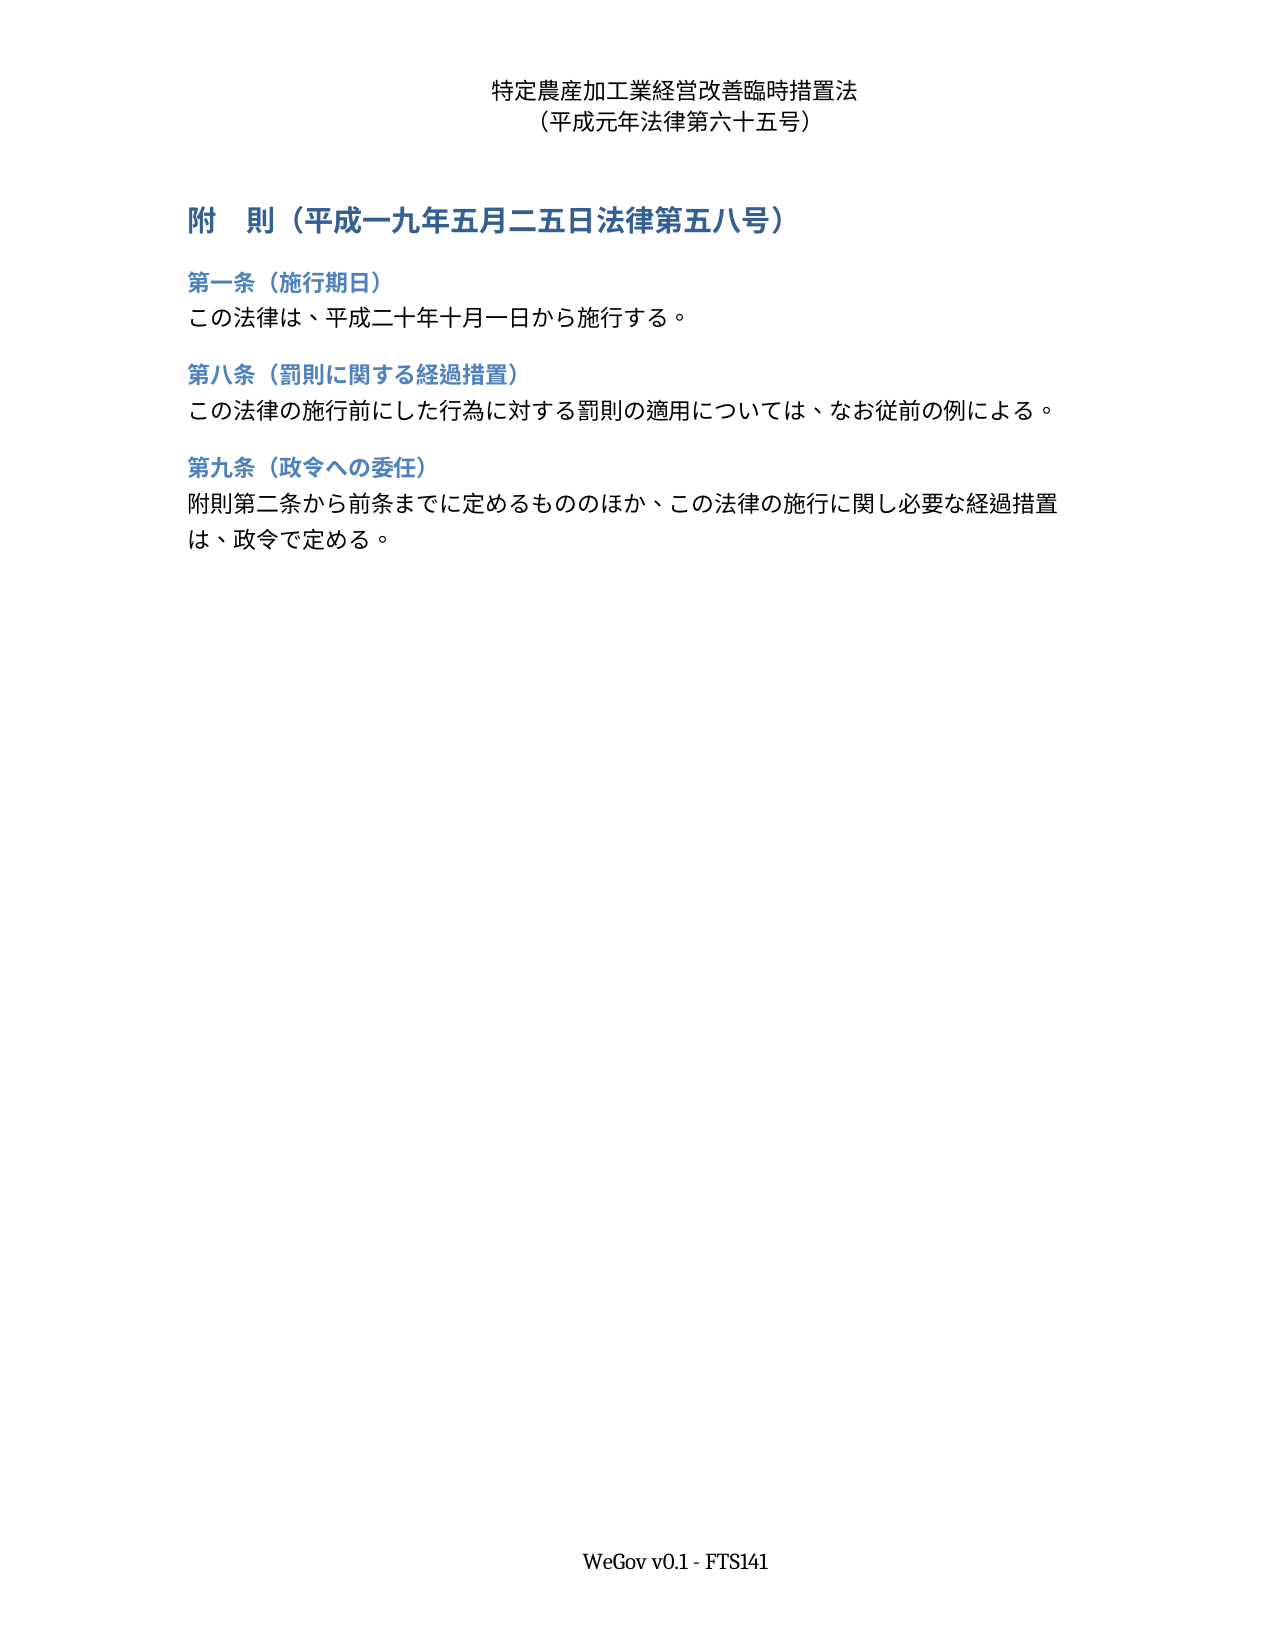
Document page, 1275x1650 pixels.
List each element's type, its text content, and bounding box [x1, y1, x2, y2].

text 附則第二条から前条までに定めるもののほか、この法律の施行に関し必要な経過措置は、政令で定める。 [187, 488, 1087, 555]
subtitle 第八条（罰則に関する経過措置） [187, 359, 1087, 390]
subtitle 附 則（平成一九年五月二五日法律第五八号） [187, 200, 1087, 240]
subtitle 第一条（施行期日） [187, 266, 1087, 298]
subtitle 第九条（政令への委任） [187, 452, 1087, 483]
text この法律の施行前にした行為に対する罰則の適用については、なお従前の例による。 [187, 395, 1087, 426]
text この法律は、平成二十年十月一日から施行する。 [187, 302, 1087, 334]
